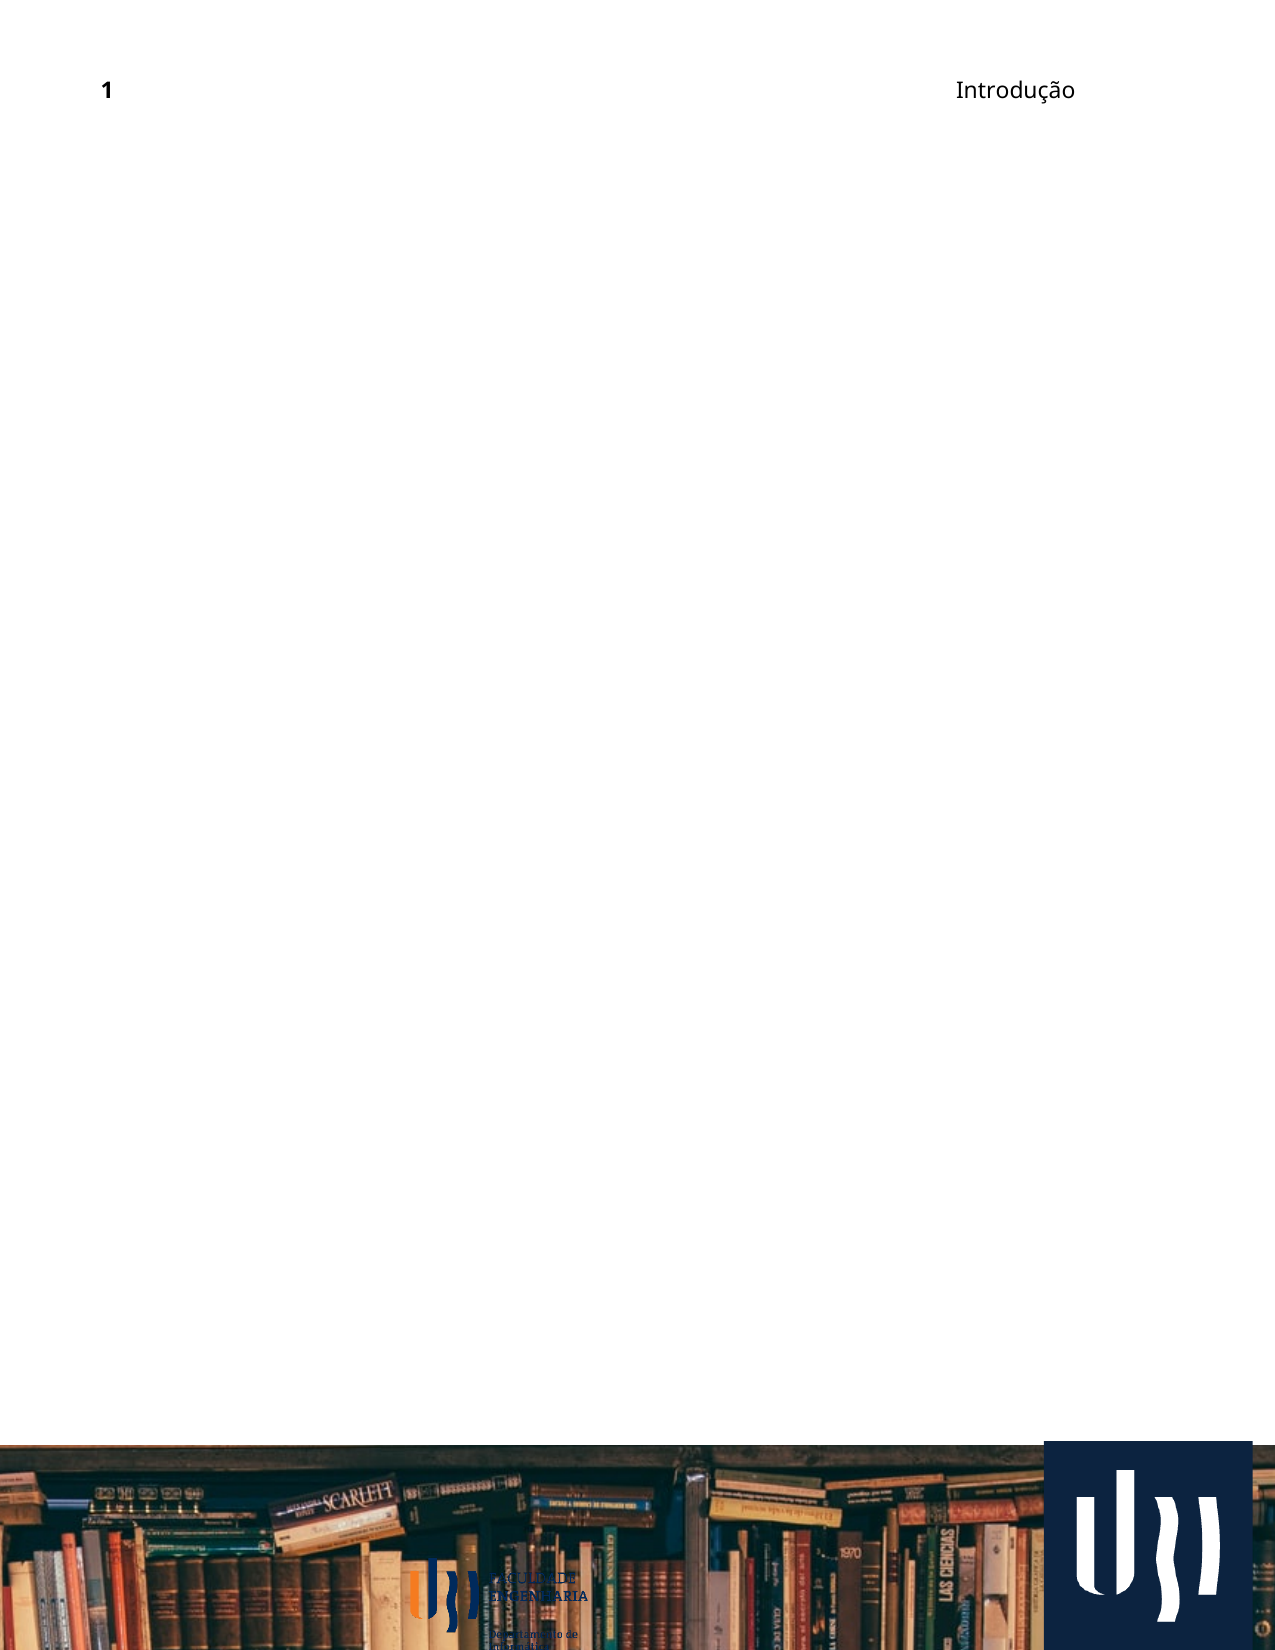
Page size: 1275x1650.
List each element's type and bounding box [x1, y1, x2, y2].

picture [0, 1441, 1275, 1650]
